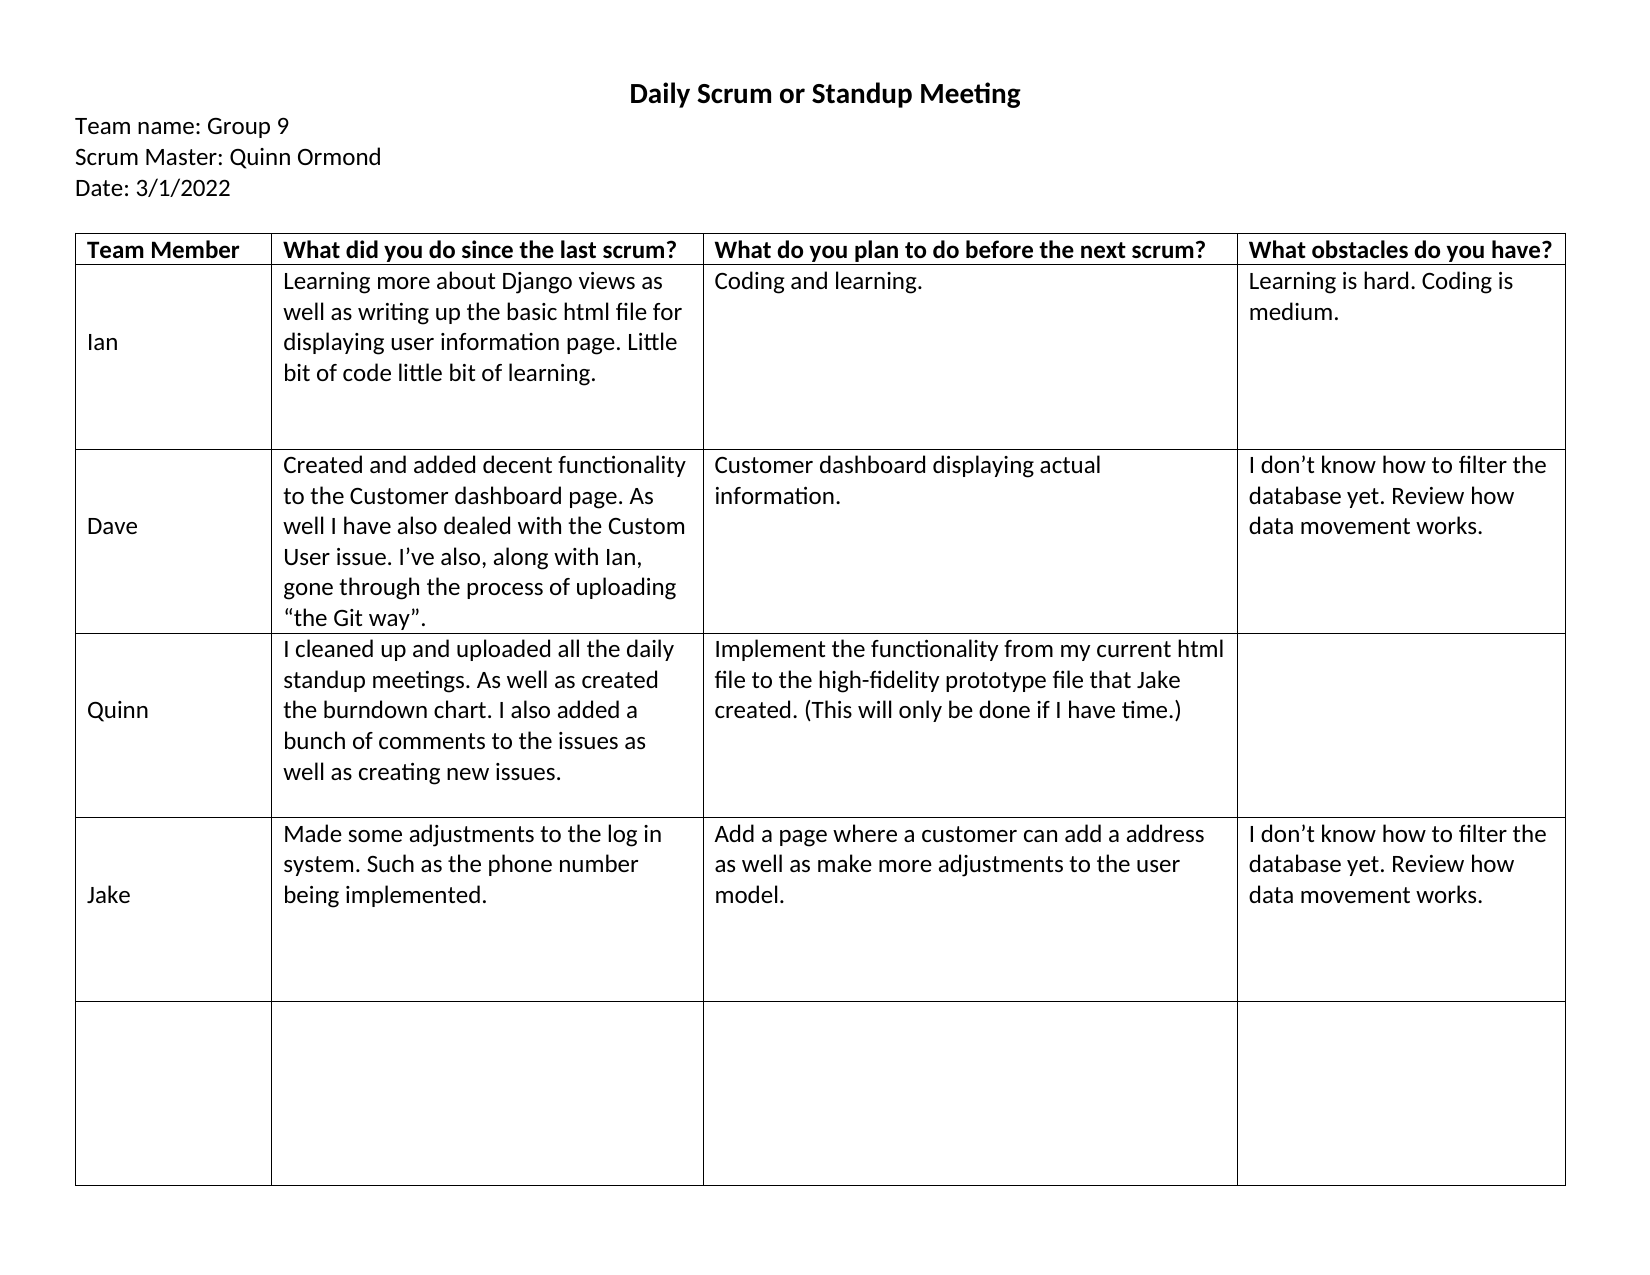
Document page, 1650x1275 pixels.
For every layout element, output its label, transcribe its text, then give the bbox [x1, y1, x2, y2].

table_cell I cleaned up and uploaded all the daily standup meetings. As well as created the burndown chart. I also added a bunch of comments to the issues as well as creating new issues. [272, 634, 703, 817]
table_header What do you plan to do before the next scrum? [704, 234, 1237, 264]
table_cell Jake [76, 818, 271, 1001]
table_header What did you do since the last scrum? [272, 234, 703, 264]
table_cell Add a page where a customer can add a address as well as make more adjustments to the user model. [704, 818, 1237, 1001]
table_cell Ian [76, 265, 271, 448]
table_cell I don’t know how to filter the database yet. Review how data movement works. [1238, 818, 1565, 1001]
text Team name: Group 9 [75, 111, 1575, 141]
table_cell Made some adjustments to the log in system. Such as the phone number being implemented. [272, 818, 703, 1001]
table_header Team Member [76, 234, 271, 264]
table_header What obstacles do you have? [1238, 234, 1565, 264]
table_cell [1238, 634, 1565, 817]
table_cell I don’t know how to filter the database yet. Review how data movement works. [1238, 450, 1565, 633]
table_cell Customer dashboard displaying actual information. [704, 450, 1237, 633]
table_cell [272, 1002, 703, 1185]
table_cell Quinn [76, 634, 271, 817]
table_cell Learning more about Django views as well as writing up the basic html file for displaying user information page. Little bit of code little bit of learning. [272, 265, 703, 448]
table_cell [1238, 1002, 1565, 1185]
table_cell Dave [76, 450, 271, 633]
table_cell Learning is hard. Coding is medium. [1238, 265, 1565, 448]
text Scrum Master: Quinn Ormond [75, 141, 1575, 172]
table_cell Coding and learning. [704, 265, 1237, 448]
table_cell [76, 1002, 271, 1185]
text Date: 3/1/2022 [75, 172, 1575, 202]
text Daily Scrum or Standup Meeting [75, 75, 1575, 111]
table_cell Created and added decent functionality to the Customer dashboard page. As well I have also dealed with the Custom User issue. I’ve also, along with Ian, gone through the process of uploading “the Git way”. [272, 450, 703, 633]
table_cell Implement the functionality from my current html file to the high-fidelity prototype file that Jake created. (This will only be done if I have time.) [704, 634, 1237, 817]
table_cell [704, 1002, 1237, 1185]
